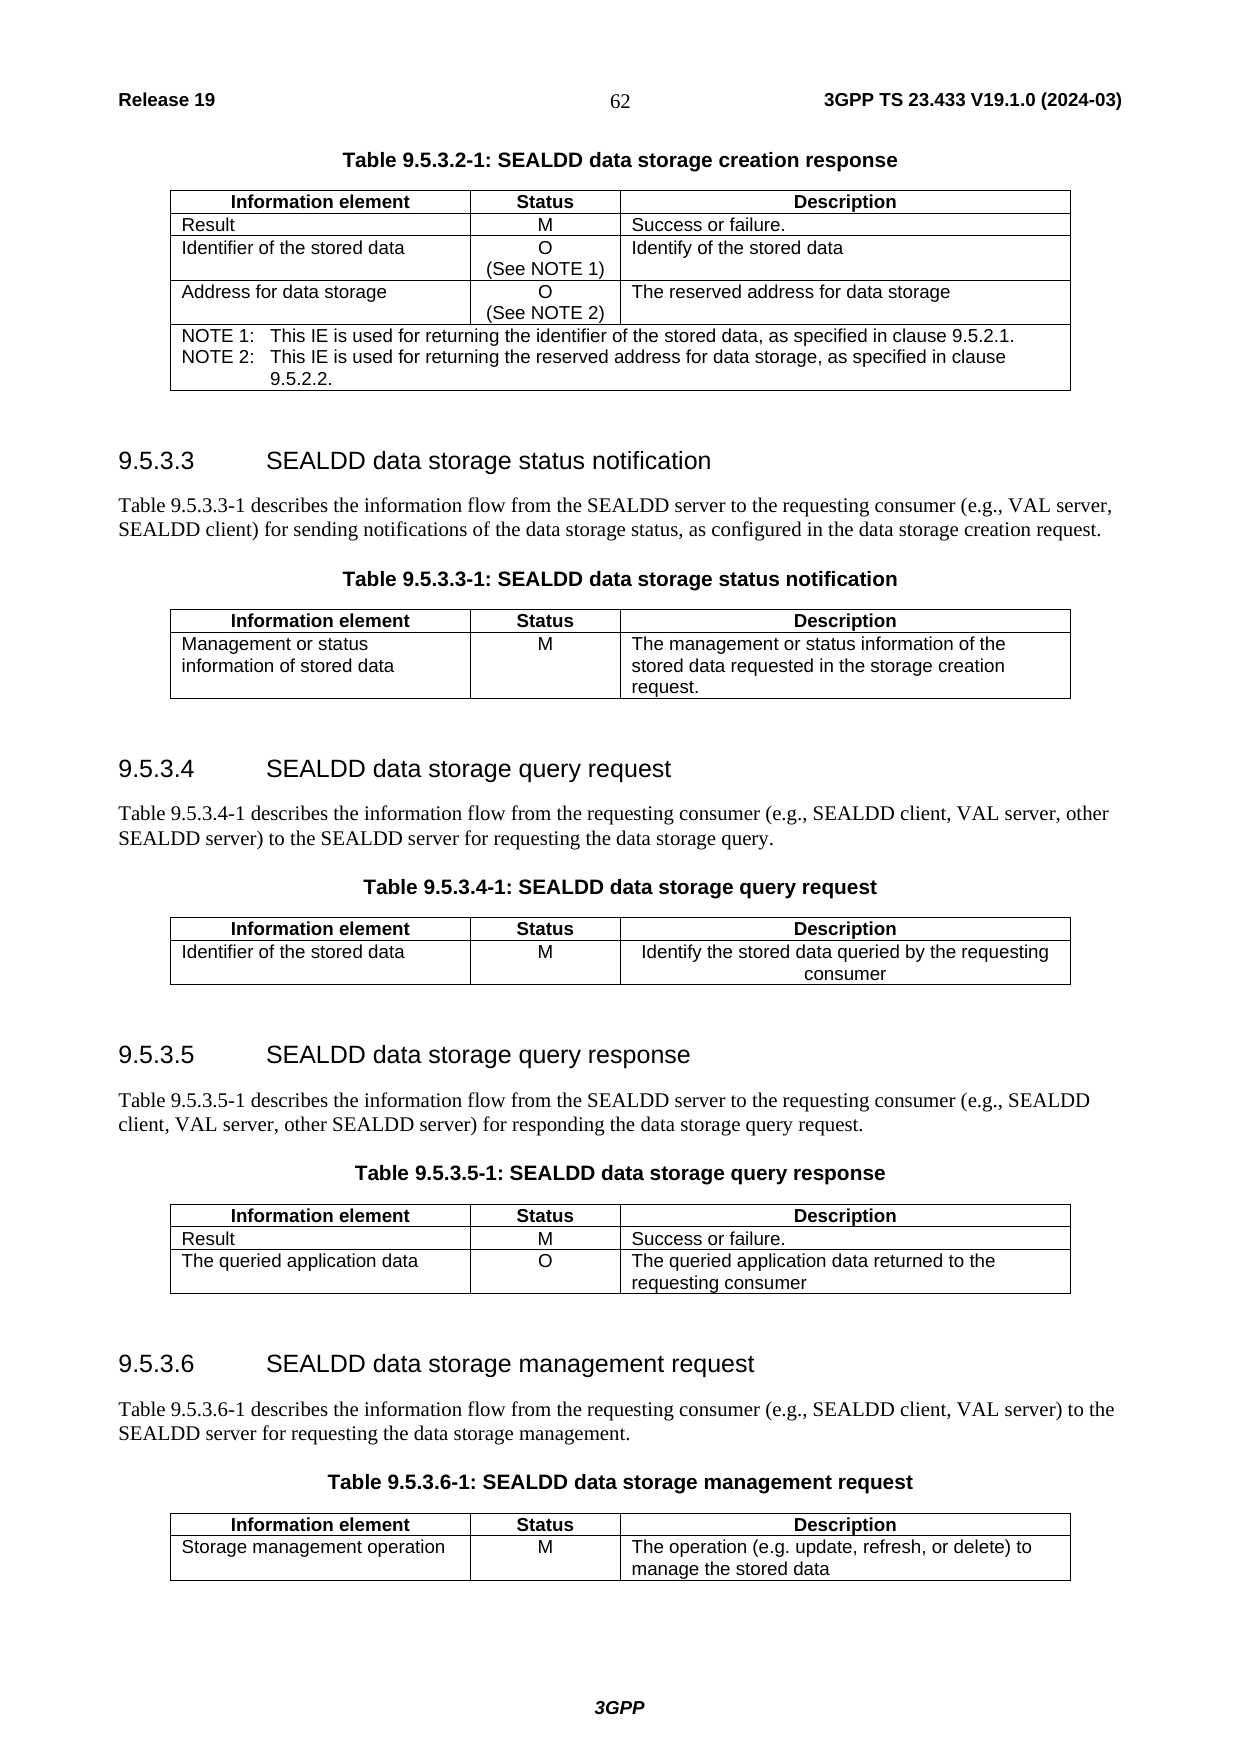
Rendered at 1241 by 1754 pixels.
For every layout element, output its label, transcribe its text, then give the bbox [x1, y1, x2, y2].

text Table 9.5.3.4-1 describes the information flow from the requesting consumer (e.g., SEALDD client, VAL server, other SEALDD server) to the SEALDD server for requesting the data storage query. [118, 801, 1122, 849]
text Table 9.5.3.6-1: SEALDD data storage management request [118, 1470, 1122, 1494]
text Table 9.5.3.4-1: SEALDD data storage query request [118, 874, 1122, 898]
text Table 9.5.3.6-1 describes the information flow from the requesting consumer (e.g., SEALDD client, VAL server) to the SEALDD server for requesting the data storage management. [118, 1397, 1122, 1445]
table_cell M [471, 1227, 620, 1249]
text Table 9.5.3.3-1 describes the information flow from the SEALDD server to the requesting consumer (e.g., VAL server, SEALDD client) for sending notifications of the data storage status, as configured in the data storage creation request. [118, 493, 1122, 541]
table_cell Result [171, 214, 470, 235]
table_header Information element [171, 1205, 470, 1226]
table_cell Storage management operation [171, 1536, 470, 1579]
table_header Description [621, 1205, 1070, 1226]
table_cell The queried application data returned to the requesting consumer [621, 1250, 1070, 1293]
table_cell Management or status information of stored data [171, 633, 470, 697]
table_header Description [621, 191, 1070, 213]
table_cell Address for data storage [171, 281, 470, 324]
text Table 9.5.3.2-1: SEALDD data storage creation response [118, 147, 1122, 171]
table_cell O [471, 1250, 620, 1293]
table_cell Result [171, 1227, 470, 1249]
table_cell O (See NOTE 1) [471, 236, 620, 279]
table_cell Identify of the stored data [621, 236, 1070, 279]
text Table 9.5.3.5-1: SEALDD data storage query response [118, 1161, 1122, 1185]
table_header Status [471, 1205, 620, 1226]
table_header Information element [171, 191, 470, 213]
table_cell The operation (e.g. update, refresh, or delete) to manage the stored data [621, 1536, 1070, 1579]
table_header Status [471, 918, 620, 940]
text Table 9.5.3.5-1 describes the information flow from the SEALDD server to the requesting consumer (e.g., SEALDD client, VAL server, other SEALDD server) for responding the data storage query request. [118, 1088, 1122, 1136]
subtitle 9.5.3.6 SEALDD data storage management request [118, 1349, 1122, 1378]
subtitle 9.5.3.4 SEALDD data storage query request [118, 754, 1122, 783]
table_cell The queried application data [171, 1250, 470, 1293]
table_cell O (See NOTE 2) [471, 281, 620, 324]
table_header Status [471, 610, 620, 632]
table_cell M [471, 633, 620, 697]
table_cell Success or failure. [621, 1227, 1070, 1249]
table_header Information element [171, 610, 470, 632]
table_cell M [471, 214, 620, 235]
table_header Description [621, 610, 1070, 632]
table_cell The reserved address for data storage [621, 281, 1070, 324]
table_cell M [471, 941, 620, 984]
table_header Information element [171, 918, 470, 940]
table_header Information element [171, 1514, 470, 1535]
table_header Description [621, 918, 1070, 940]
table_cell Identifier of the stored data [171, 236, 470, 279]
table_cell NOTE 1: This IE is used for returning the identifier of the stored data, as specified in clause 9.5.2.1. NOTE 2: This IE is used for returning the reserved address for data storage, as specified in clause 9.5.2.2. [171, 325, 1070, 389]
table_cell Identifier of the stored data [171, 941, 470, 984]
subtitle 9.5.3.3 SEALDD data storage status notification [118, 446, 1122, 474]
text Table 9.5.3.3-1: SEALDD data storage status notification [118, 566, 1122, 590]
table_cell Identify the stored data queried by the requesting consumer [621, 941, 1070, 984]
table_header Description [621, 1514, 1070, 1535]
table_cell M [471, 1536, 620, 1579]
table_header Status [471, 191, 620, 213]
table_cell Success or failure. [621, 214, 1070, 235]
subtitle 9.5.3.5 SEALDD data storage query response [118, 1040, 1122, 1069]
table_cell The management or status information of the stored data requested in the storage creation request. [621, 633, 1070, 697]
table_header Status [471, 1514, 620, 1535]
